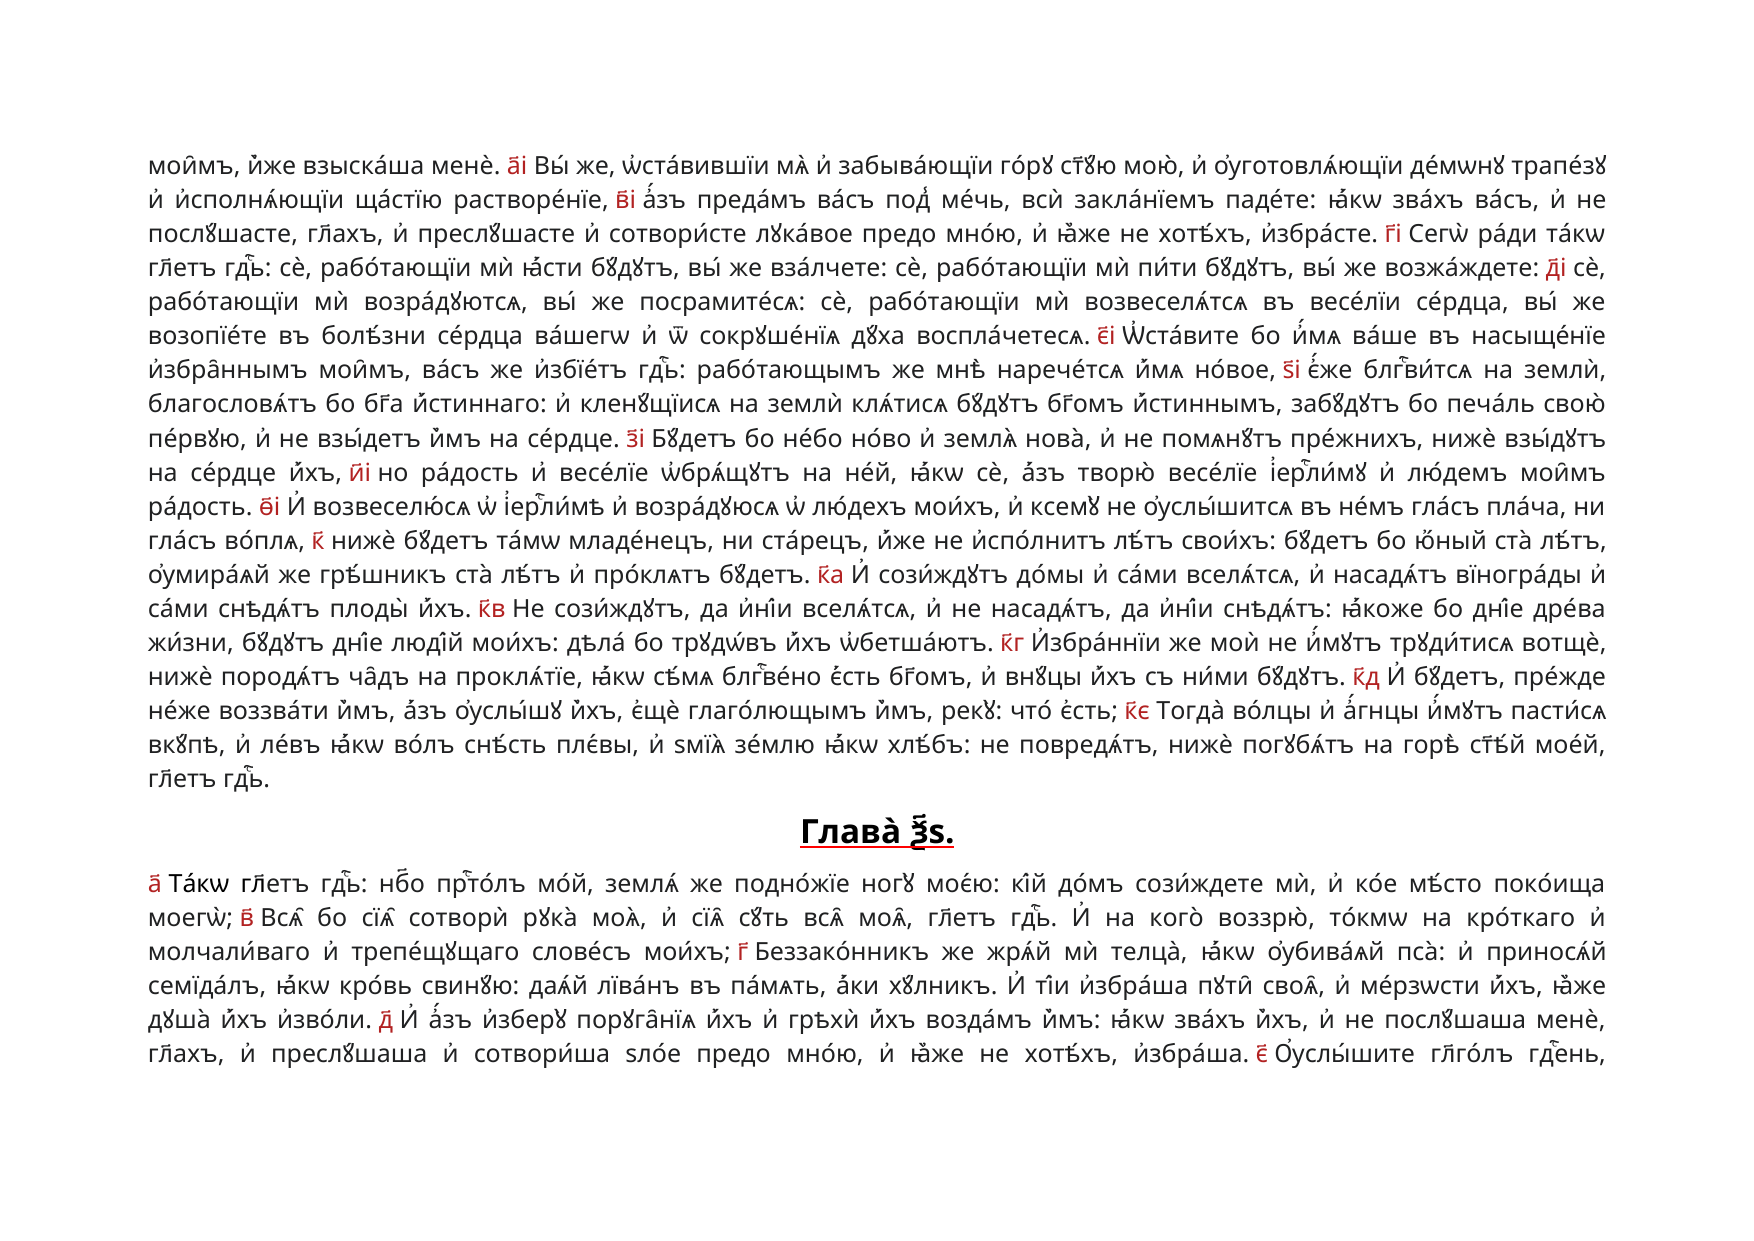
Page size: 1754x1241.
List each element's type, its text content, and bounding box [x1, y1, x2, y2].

text Глава̀ ѯ҃ѕ. [148, 807, 1606, 853]
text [148, 865, 1606, 1070]
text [148, 148, 1606, 795]
